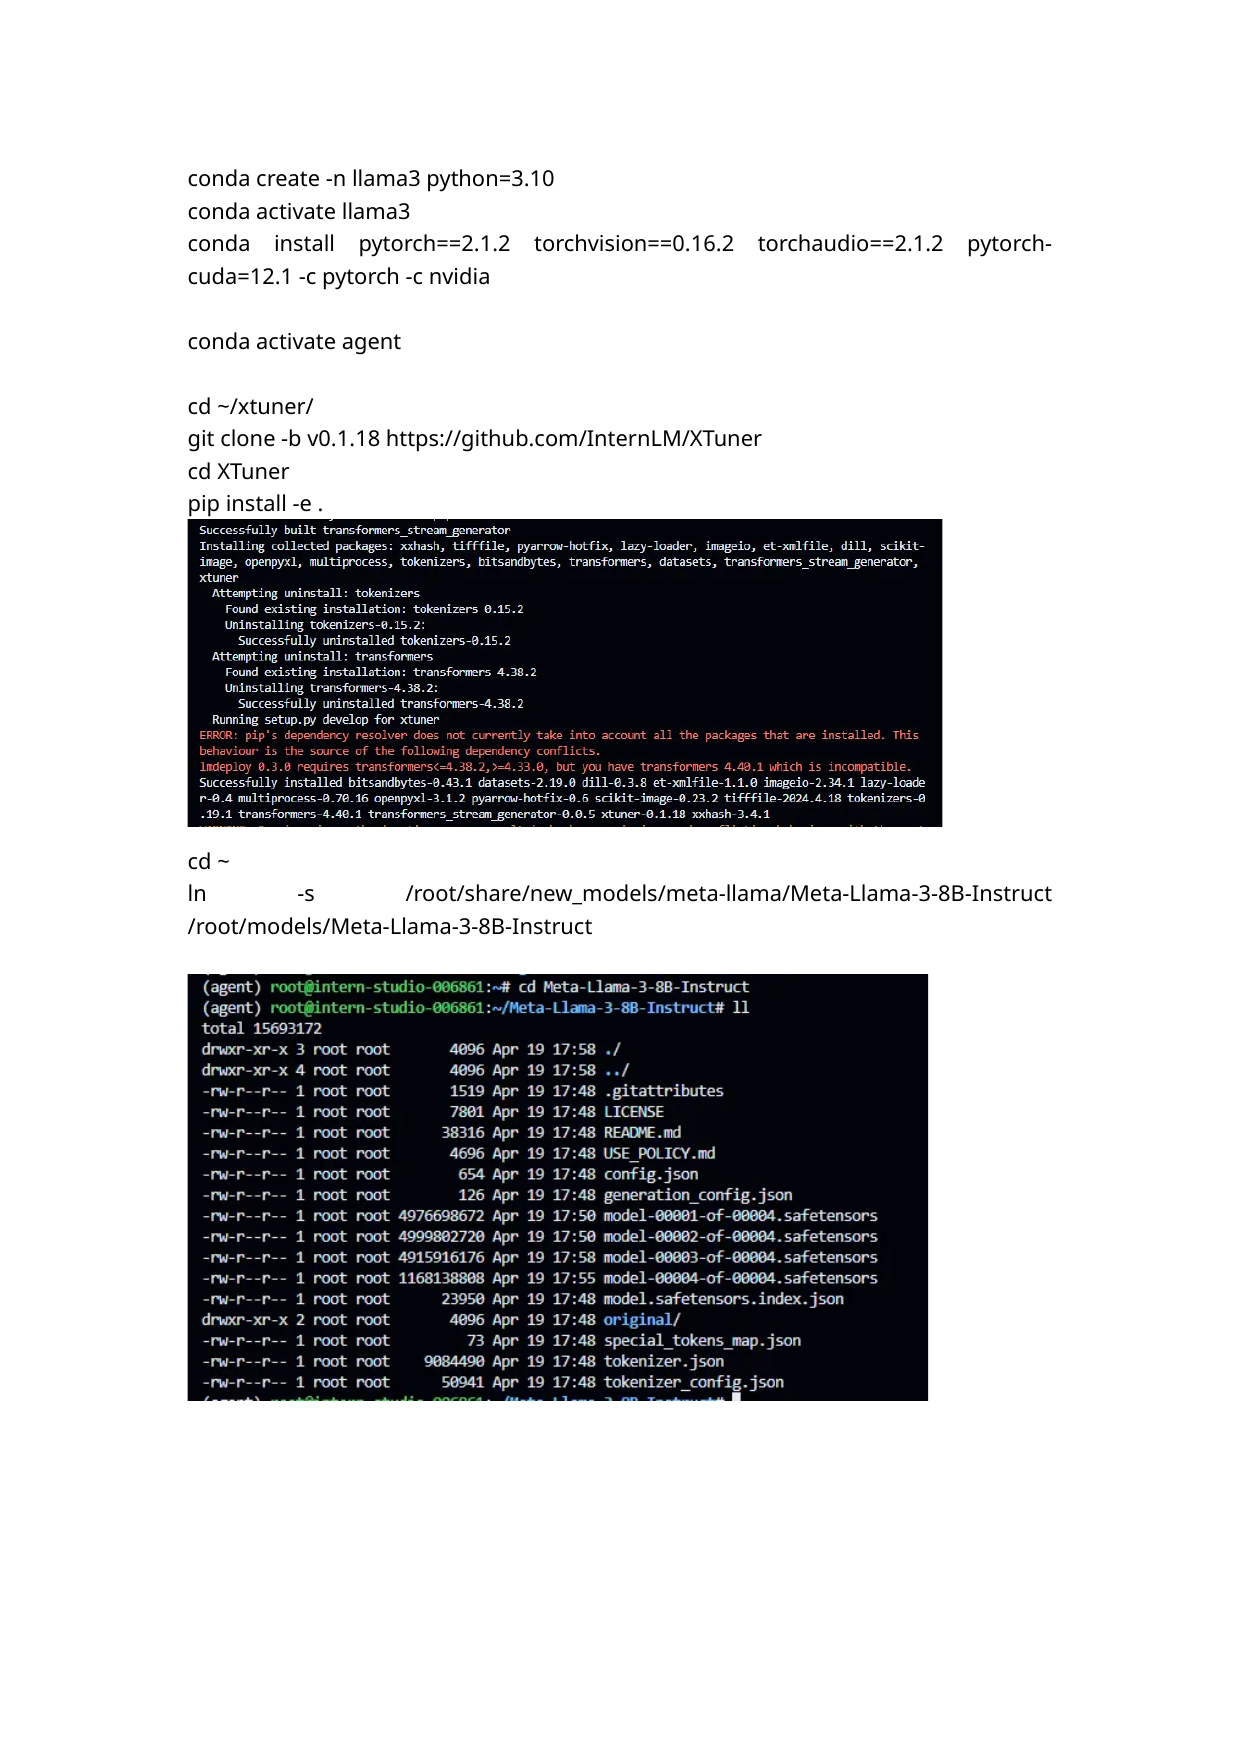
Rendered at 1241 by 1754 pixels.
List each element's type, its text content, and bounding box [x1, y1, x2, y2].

text conda activate agent [187, 324, 1053, 357]
text ln -s /root/share/new_models/meta-llama/Meta-Llama-3-8B-Instruct /root/models/Meta-Llama-3-8B-Instruct [187, 877, 1053, 942]
text git clone -b v0.1.18 https://github.com/InternLM/XTuner [187, 422, 1053, 454]
picture [187, 974, 929, 1401]
picture [187, 519, 943, 827]
text conda activate llama3 [187, 194, 1053, 227]
text cd ~/xtuner/ [187, 389, 1053, 422]
text pip install -e . [187, 487, 1053, 519]
text conda create -n llama3 python=3.10 [187, 162, 1053, 194]
text cd ~ [187, 844, 1053, 877]
text cd XTuner [187, 454, 1053, 487]
text conda install pytorch==2.1.2 torchvision==0.16.2 torchaudio==2.1.2 pytorch-cuda=12.1 -c pytorch -c nvidia [187, 227, 1053, 292]
